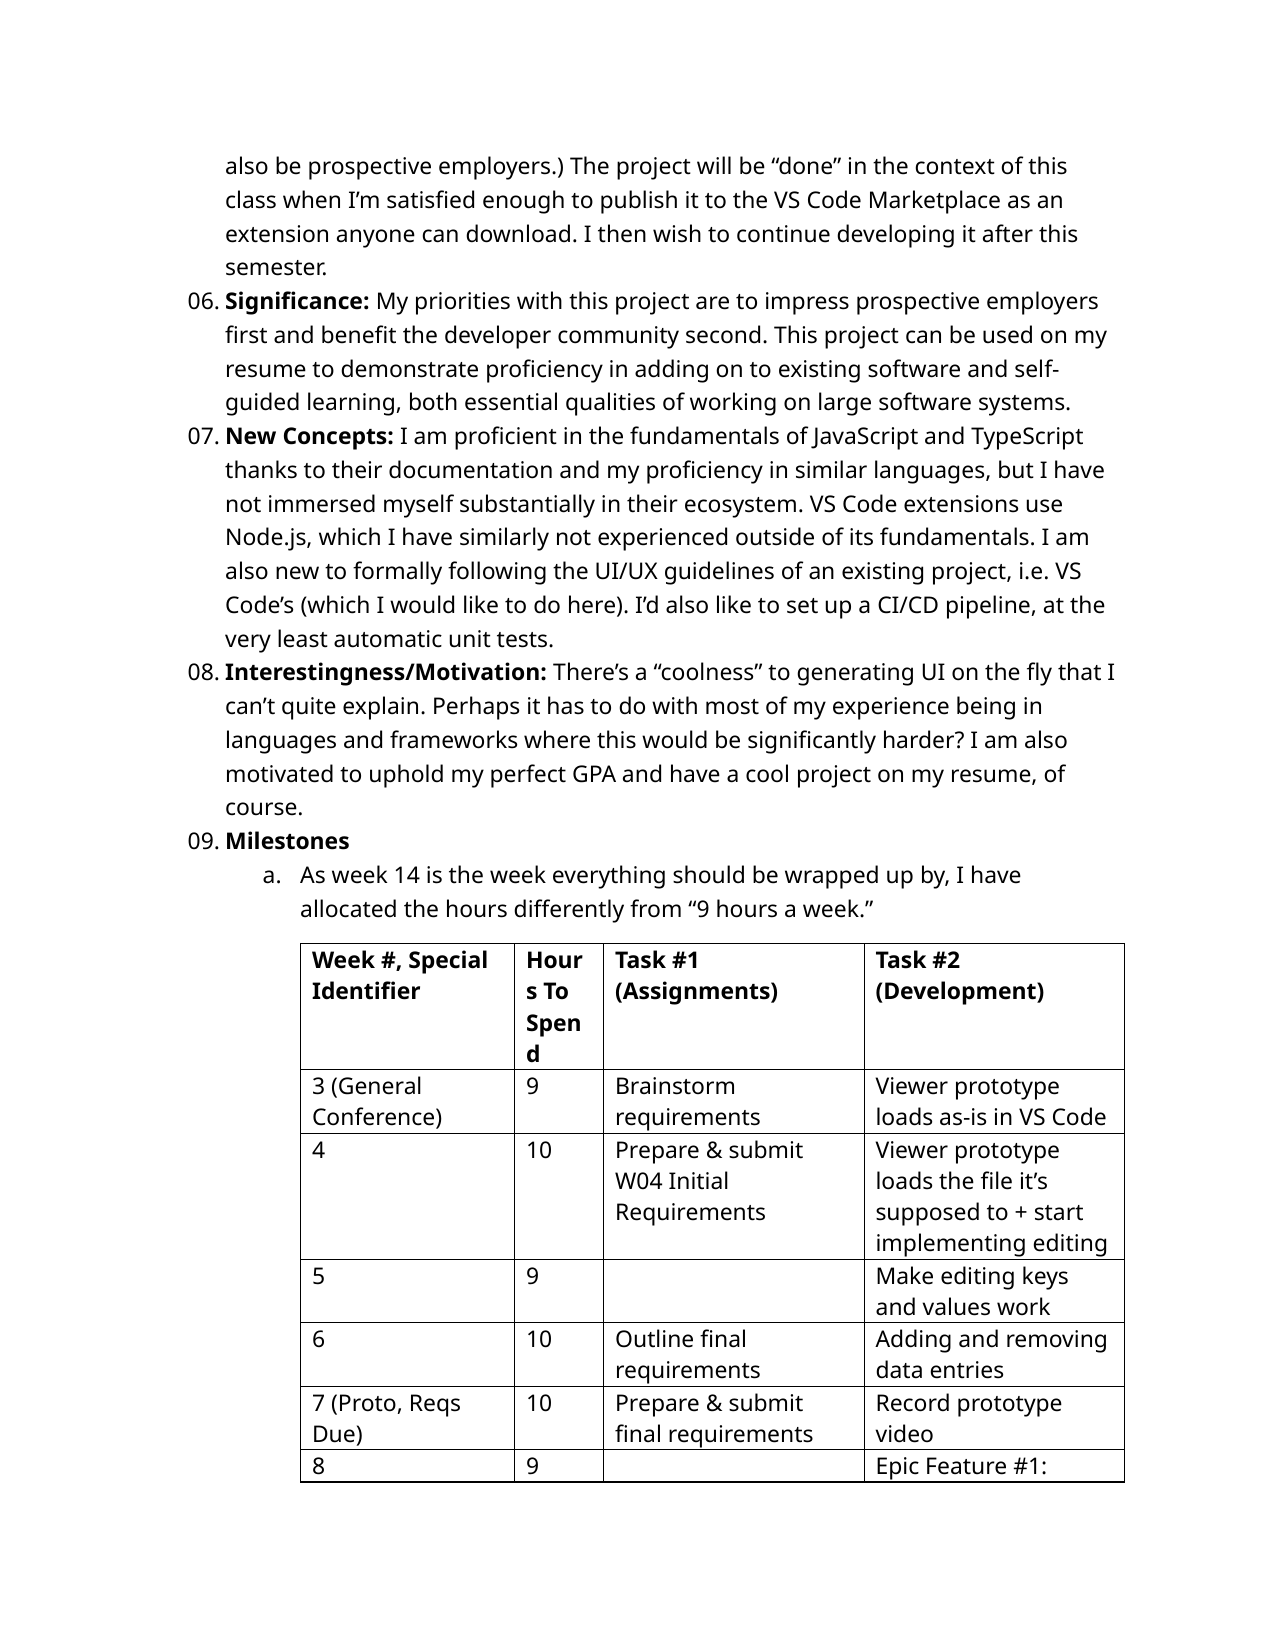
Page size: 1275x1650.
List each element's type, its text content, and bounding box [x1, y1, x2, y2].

table_cell 3 (General Conference) [301, 1070, 514, 1132]
table_cell 9 [515, 1450, 603, 1481]
table_cell Viewer prototype loads as-is in VS Code [865, 1070, 1124, 1132]
table_cell Adding and removing data entries [865, 1323, 1124, 1386]
table_header Task #2 (Development) [865, 944, 1124, 1069]
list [187, 150, 1125, 282]
table_header Week #, Special Identifier [301, 944, 514, 1069]
list Significance: My priorities with this project are to impress prospective employers first and benefit the developer community second. This project can be used on my resume to demonstrate proficiency in adding on to existing software and self-guided learning, both essential qualities of working on large software systems. [187, 285, 1125, 417]
table_cell Make editing keys and values work [865, 1260, 1124, 1322]
list As week 14 is the week everything should be wrapped up by, I have allocated the hours differently from “9 hours a week.” [262, 859, 1125, 924]
table_cell [604, 1450, 864, 1481]
table_cell 10 [515, 1134, 603, 1258]
table_cell 8 [301, 1450, 514, 1481]
table_cell Outline final requirements [604, 1323, 864, 1386]
table_cell Viewer prototype loads the file it’s supposed to + start implementing editing [865, 1134, 1124, 1258]
table_cell Prepare & submit W04 Initial Requirements [604, 1134, 864, 1258]
list Interestingness/Motivation: There’s a “coolness” to generating UI on the fly that I can’t quite explain. Perhaps it has to do with most of my experience being in languages and frameworks where this would be significantly harder? I am also motivated to uphold my perfect GPA and have a cool project on my resume, of course. [187, 656, 1125, 822]
list New Concepts: I am proficient in the fundamentals of JavaScript and TypeScript thanks to their documentation and my proficiency in similar languages, but I have not immersed myself substantially in their ecosystem. VS Code extensions use Node.js, which I have similarly not experienced outside of its fundamentals. I am also new to formally following the UI/UX guidelines of an existing project, i.e. VS Code’s (which I would like to do here). I’d also like to set up a CI/CD pipeline, at the very least automatic unit tests. [187, 420, 1125, 654]
table_header Task #1 (Assignments) [604, 944, 864, 1069]
table_cell Record prototype video [865, 1387, 1124, 1449]
table_cell Prepare & submit final requirements [604, 1387, 864, 1449]
table_cell [604, 1260, 864, 1322]
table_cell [865, 1450, 1124, 1481]
table_cell 9 [515, 1260, 603, 1322]
table_cell 4 [301, 1134, 514, 1258]
list Milestones [187, 825, 1125, 856]
table_cell 5 [301, 1260, 514, 1322]
table_cell 7 (Proto, Reqs Due) [301, 1387, 514, 1449]
table_cell 6 [301, 1323, 514, 1386]
table_cell 10 [515, 1387, 603, 1449]
table_cell Brainstorm requirements [604, 1070, 864, 1132]
table_header Hours To Spend [515, 944, 603, 1069]
table_cell 9 [515, 1070, 603, 1132]
table_cell 10 [515, 1323, 603, 1386]
